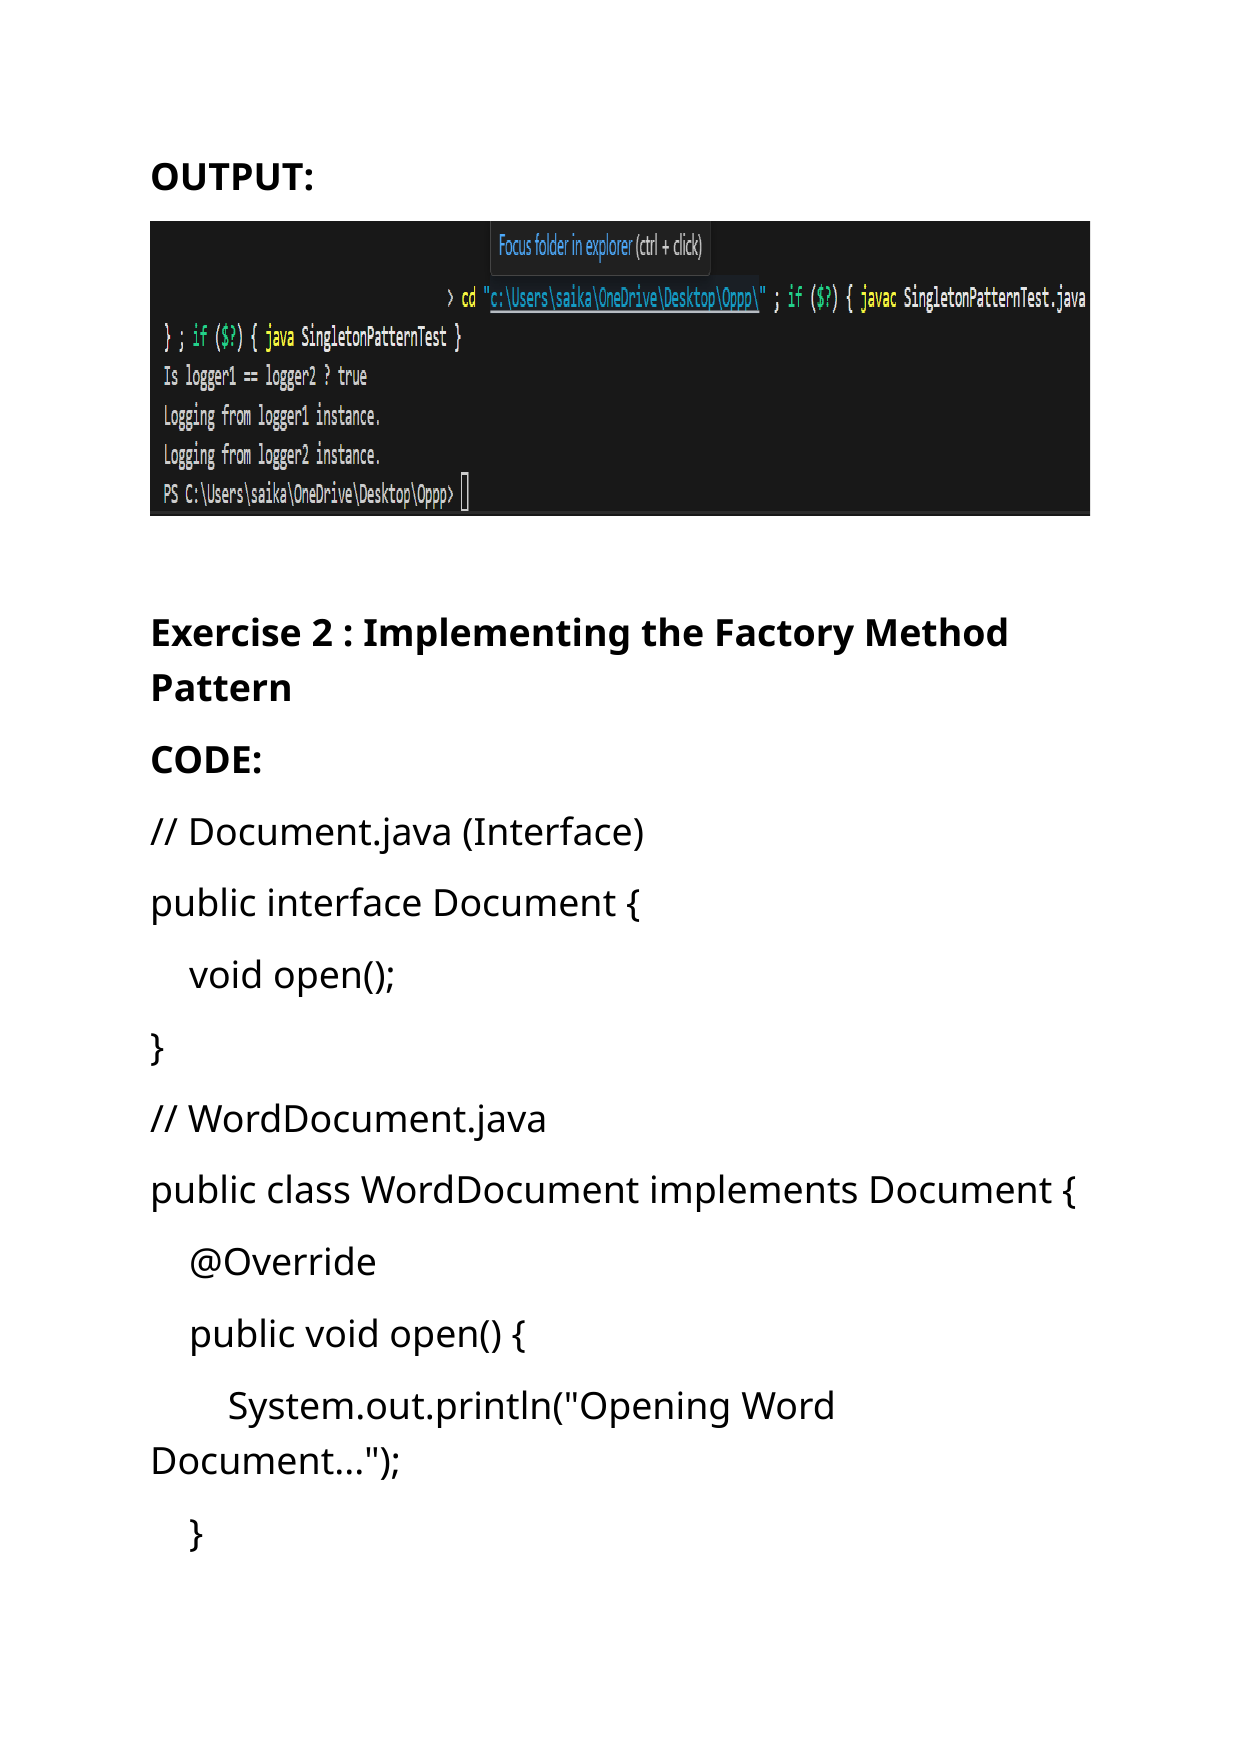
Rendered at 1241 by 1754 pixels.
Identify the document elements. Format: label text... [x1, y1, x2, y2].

text } [150, 1020, 1090, 1071]
text // WordDocument.java [150, 1092, 1090, 1143]
text Exercise 2 : Implementing the Factory Method Pattern [150, 606, 1090, 712]
text public interface Document { [150, 877, 1090, 928]
text public class WordDocument implements Document { [150, 1164, 1090, 1215]
text void open(); [150, 948, 1090, 999]
text System.out.println("Opening Word Document..."); [150, 1379, 1090, 1485]
text @Override [150, 1235, 1090, 1286]
picture [150, 221, 1091, 516]
text OUTPUT: [150, 150, 1090, 201]
text CODE: [150, 733, 1090, 784]
text public void open() { [150, 1307, 1090, 1358]
text } [150, 1506, 1090, 1557]
text // Document.java (Interface) [150, 805, 1090, 856]
